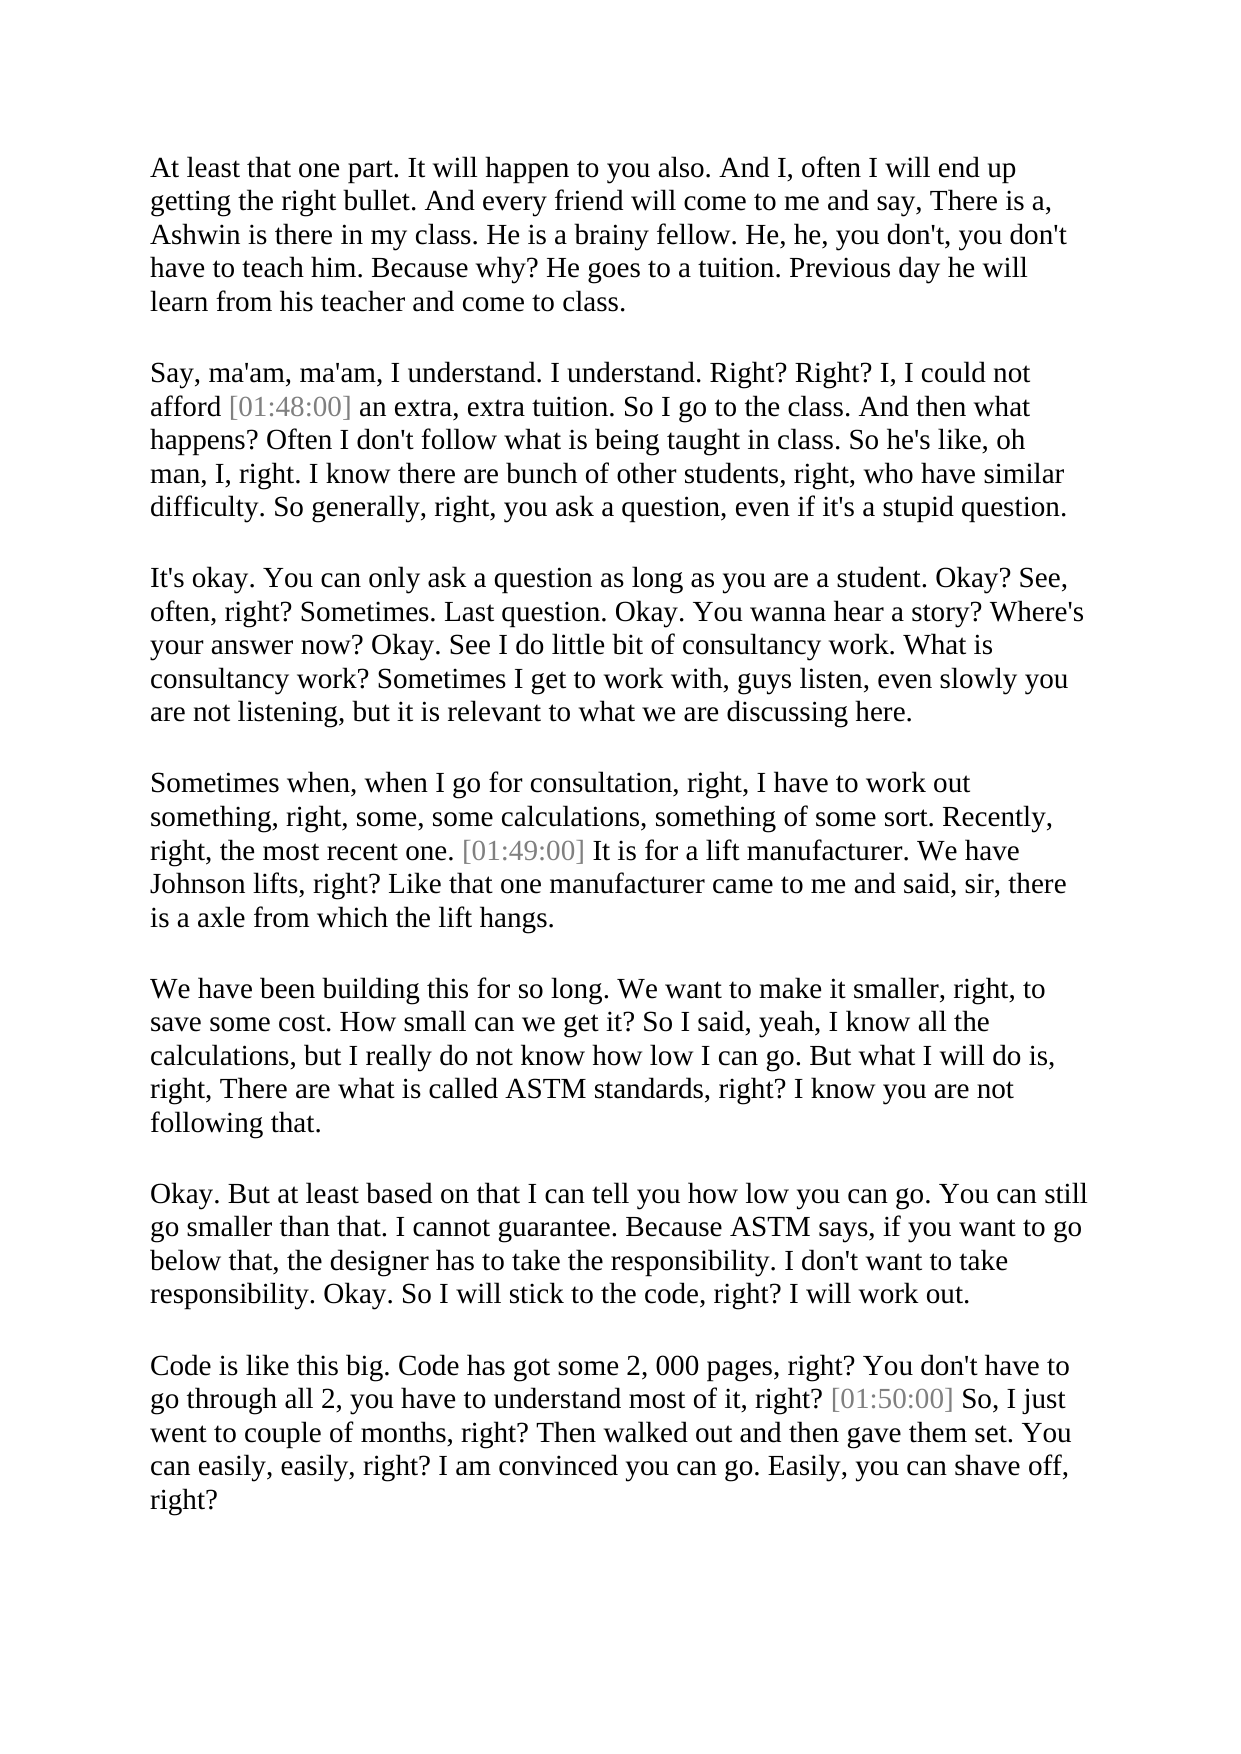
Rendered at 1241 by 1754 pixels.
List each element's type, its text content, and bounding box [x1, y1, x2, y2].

text Code is like this big. Code has got some 2, 000 pages, right? You don't have to go through all 2, you have to understand most of it, right? [01:50:00] So, I just went to couple of months, right? Then walked out and then gave them set. You can easily, easily, right? I am convinced you can go. Easily, you can shave off, right? [150, 1348, 1090, 1515]
text Say, ma'am, ma'am, I understand. I understand. Right? Right? I, I could not afford [01:48:00] an extra, extra tuition. So I go to the class. And then what happens? Often I don't follow what is being taught in class. So he's like, oh man, I, right. I know there are bunch of other students, right, who have similar difficulty. So generally, right, you ask a question, even if it's a stupid question. [150, 355, 1090, 523]
text It's okay. You can only ask a question as long as you are a student. Okay? See, often, right? Sometimes. Last question. Okay. You wanna hear a story? Where's your answer now? Okay. See I do little bit of consultancy work. What is consultancy work? Sometimes I get to work with, guys listen, even slowly you are not listening, but it is relevant to what we are discussing here. [150, 560, 1090, 728]
text At least that one part. It will happen to you also. And I, often I will end up getting the right bullet. And every friend will come to me and say, There is a, Ashwin is there in my class. He is a brainy fellow. He, he, you don't, you don't have to teach him. Because why? He goes to a tuition. Previous day he will learn from his teacher and come to class. [150, 150, 1090, 318]
text Sometimes when, when I go for consultation, right, I have to work out something, right, some, some calculations, something of some sort. Recently, right, the most recent one. [01:49:00] It is for a lift manufacturer. We have Johnson lifts, right? Like that one manufacturer came to me and said, sir, there is a axle from which the lift hangs. [150, 766, 1090, 933]
text We have been building this for so long. We want to make it smaller, right, to save some cost. How small can we get it? So I said, yeah, I know all the calculations, but I really do not know how low I can go. But what I will do is, right, There are what is called ASTM standards, right? I know you are not following that. [150, 971, 1090, 1138]
text Okay. But at least based on that I can tell you how low you can go. You can still go smaller than that. I cannot guarantee. Because ASTM says, if you want to go below that, the designer has to take the responsibility. I don't want to take responsibility. Okay. So I will stick to the code, right? I will work out. [150, 1176, 1090, 1310]
